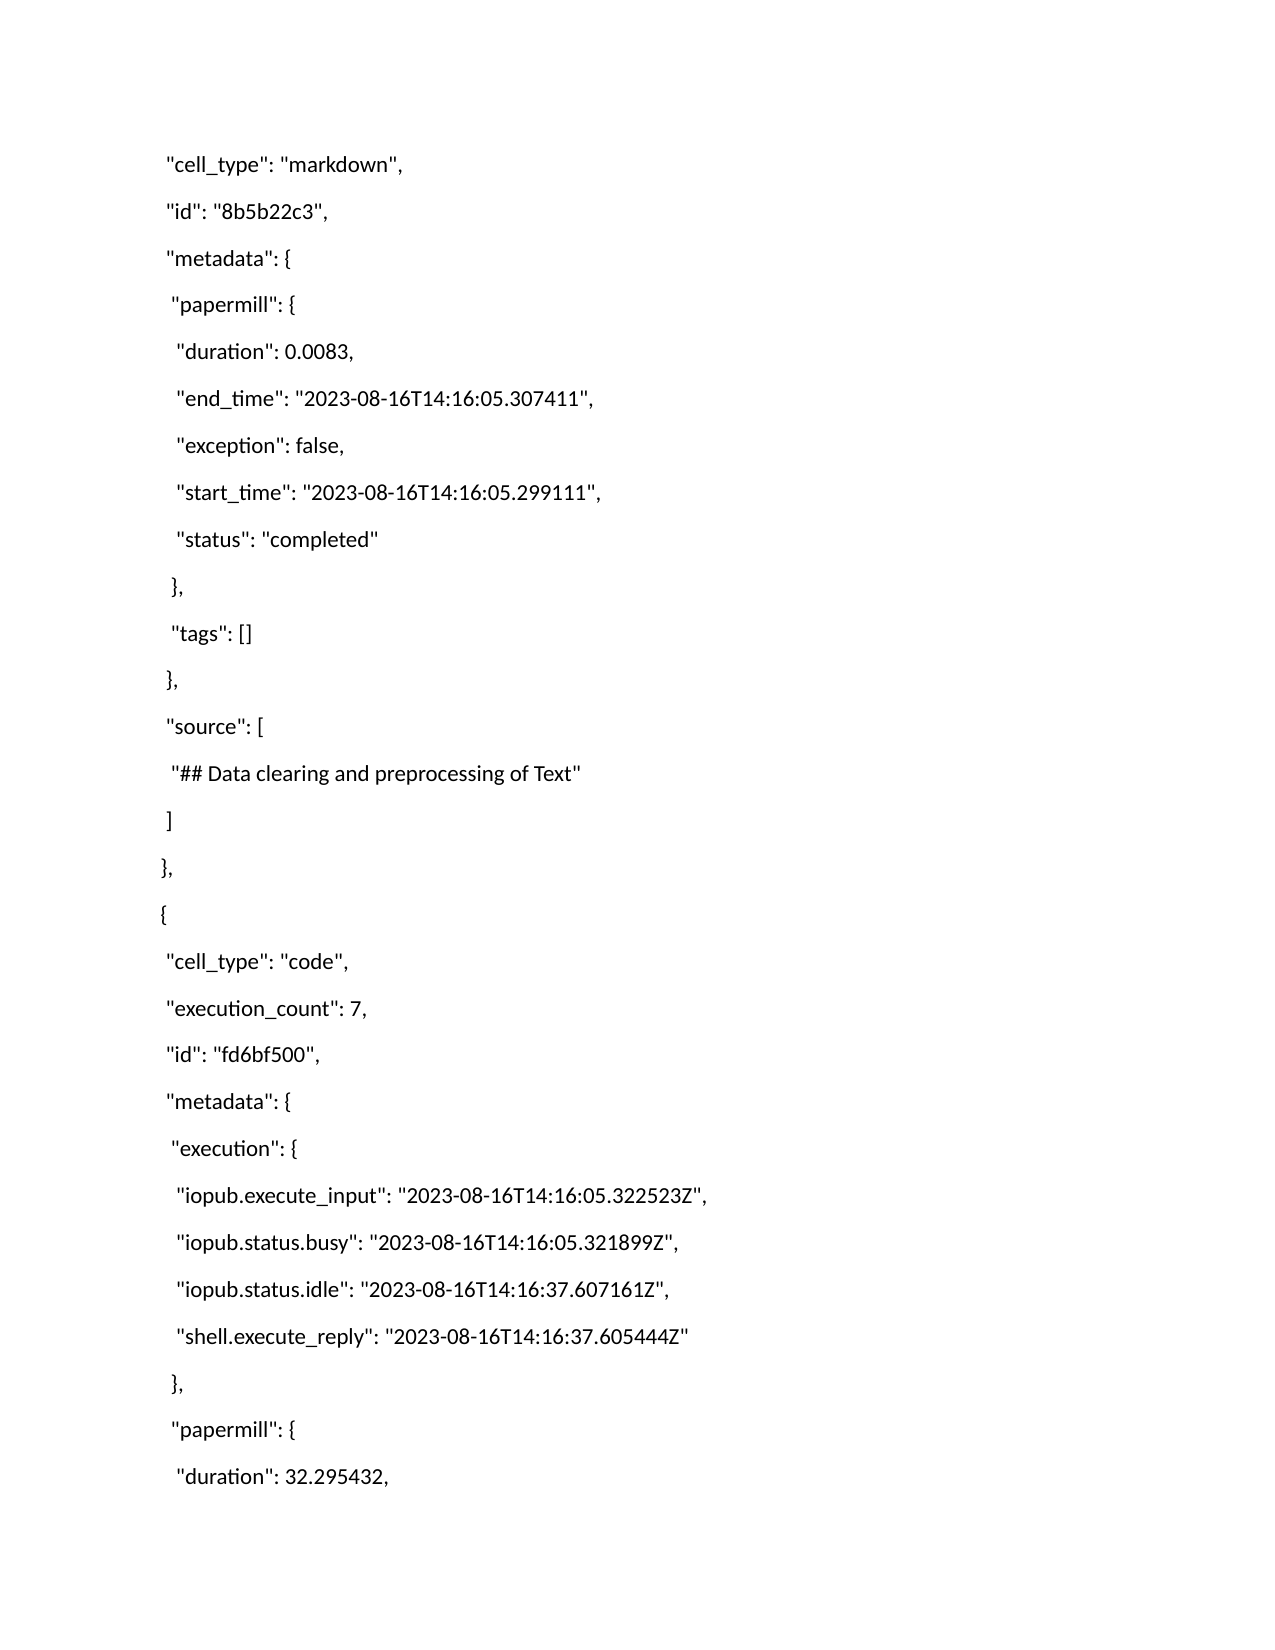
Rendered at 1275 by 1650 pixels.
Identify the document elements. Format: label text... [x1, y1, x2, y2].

text "iopub.execute_input": "2023-08-16T14:16:05.322523Z", [150, 1181, 1125, 1209]
text "id": "fd6bf500", [150, 1041, 1125, 1069]
text "cell_type": "markdown", [150, 150, 1125, 178]
text "execution": { [150, 1134, 1125, 1162]
text "metadata": { [150, 244, 1125, 272]
text "end_time": "2023-08-16T14:16:05.307411", [150, 384, 1125, 412]
text "exception": false, [150, 431, 1125, 459]
text "iopub.status.idle": "2023-08-16T14:16:37.607161Z", [150, 1275, 1125, 1303]
text }, [150, 1369, 1125, 1397]
text "cell_type": "code", [150, 947, 1125, 975]
text "duration": 32.295432, [150, 1462, 1125, 1491]
text "iopub.status.busy": "2023-08-16T14:16:05.321899Z", [150, 1228, 1125, 1256]
text "execution_count": 7, [150, 994, 1125, 1022]
text "shell.execute_reply": "2023-08-16T14:16:37.605444Z" [150, 1322, 1125, 1350]
text "## Data clearing and preprocessing of Text" [150, 759, 1125, 787]
text "duration": 0.0083, [150, 337, 1125, 366]
text "papermill": { [150, 291, 1125, 319]
text }, [150, 666, 1125, 694]
text "id": "8b5b22c3", [150, 197, 1125, 225]
text "tags": [] [150, 619, 1125, 647]
text ] [150, 806, 1125, 834]
text "start_time": "2023-08-16T14:16:05.299111", [150, 478, 1125, 506]
text "papermill": { [150, 1416, 1125, 1444]
text "status": "completed" [150, 525, 1125, 553]
text }, [150, 853, 1125, 881]
text "metadata": { [150, 1087, 1125, 1116]
text }, [150, 572, 1125, 600]
text { [150, 900, 1125, 928]
text "source": [ [150, 712, 1125, 741]
